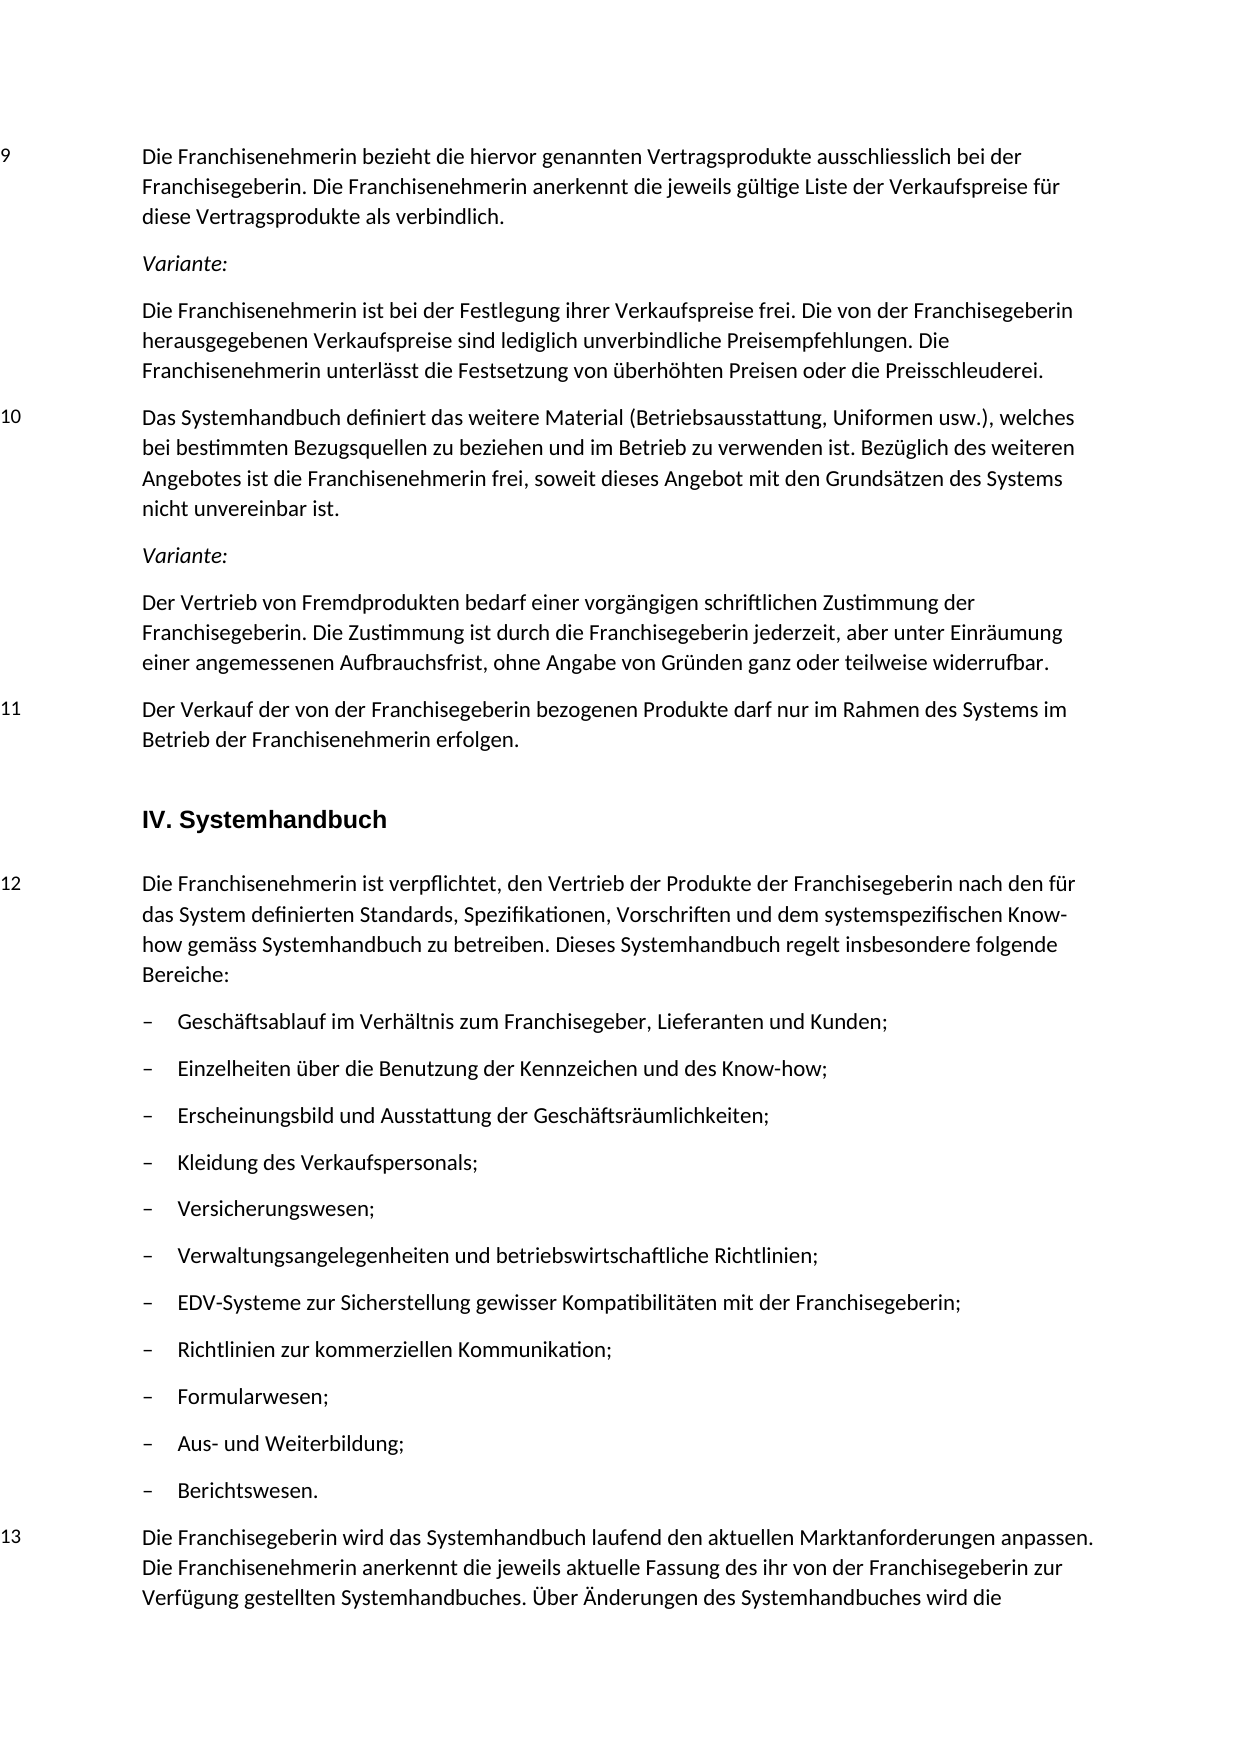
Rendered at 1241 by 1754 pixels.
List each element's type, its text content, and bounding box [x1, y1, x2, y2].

text Die Franchisenehmerin ist verpflichtet, den Vertrieb der Produkte der Franchisegeberin nach den für das System definierten Standards, Spezifikationen, Vorschriften und dem systemspezifischen Know-how gemäss Systemhandbuch zu betreiben. Dieses Systemhandbuch regelt insbesondere folgende Bereiche: [142, 869, 1098, 988]
text 11 [0, 695, 21, 720]
list – Geschäftsablauf im Verhältnis zum Franchisegeber, Lieferanten und Kunden; [142, 1007, 1098, 1035]
list – Erscheinungsbild und Ausstattung der Geschäftsräumlichkeiten; [142, 1101, 1098, 1129]
list – Verwaltungsangelegenheiten und betriebswirtschaftliche Richtlinien; [142, 1241, 1098, 1269]
text 13 [0, 1523, 21, 1548]
text Das Systemhandbuch definiert das weitere Material (Betriebsausstattung, Uniformen usw.), welches bei bestimmten Bezugsquellen zu beziehen und im Betrieb zu verwenden ist. Bezüglich des weiteren Angebotes ist die Franchisenehmerin frei, soweit dieses Angebot mit den Grundsätzen des Systems nicht unvereinbar ist. [142, 403, 1098, 522]
text Variante: [142, 249, 1098, 277]
text 10 [0, 403, 21, 429]
list – EDV-Systeme zur Sicherstellung gewisser Kompatibilitäten mit der Franchisegeberin; [142, 1288, 1098, 1316]
list – Einzelheiten über die Benutzung der Kennzeichen und des Know-how; [142, 1054, 1098, 1082]
list – Kleidung des Verkaufspersonals; [142, 1148, 1098, 1176]
text Der Vertrieb von Fremdprodukten bedarf einer vorgängigen schriftlichen Zustimmung der Franchisegeberin. Die Zustimmung ist durch die Franchisegeberin jederzeit, aber unter Einräumung einer angemessenen Aufbrauchsfrist, ohne Angabe von Gründen ganz oder teilweise widerrufbar. [142, 588, 1098, 676]
list – Versicherungswesen; [142, 1194, 1098, 1223]
list – Formularwesen; [142, 1382, 1098, 1410]
list – Aus- und Weiterbildung; [142, 1429, 1098, 1457]
list – Berichtswesen. [142, 1476, 1098, 1504]
text 12 [0, 870, 21, 895]
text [142, 1523, 1098, 1611]
list – Richtlinien zur kommerziellen Kommunikation; [142, 1335, 1098, 1363]
text Variante: [142, 541, 1098, 569]
title IV. Systemhandbuch [142, 805, 1098, 834]
text Die Franchisenehmerin ist bei der Festlegung ihrer Verkaufspreise frei. Die von der Franchisegeberin herausgegebenen Verkaufspreise sind lediglich unverbindliche Preisempfehlungen. Die Franchisenehmerin unterlässt die Festsetzung von überhöhten Preisen oder die Preisschleuderei. [142, 296, 1098, 384]
text Der Verkauf der von der Franchisegeberin bezogenen Produkte darf nur im Rahmen des Systems im Betrieb der Franchisenehmerin erfolgen. [142, 695, 1098, 753]
text Die Franchisenehmerin bezieht die hiervor genannten Vertragsprodukte ausschliesslich bei der Franchisegeberin. Die Franchisenehmerin anerkennt die jeweils gültige Liste der Verkaufspreise für diese Vertragsprodukte als verbindlich. [142, 142, 1098, 230]
